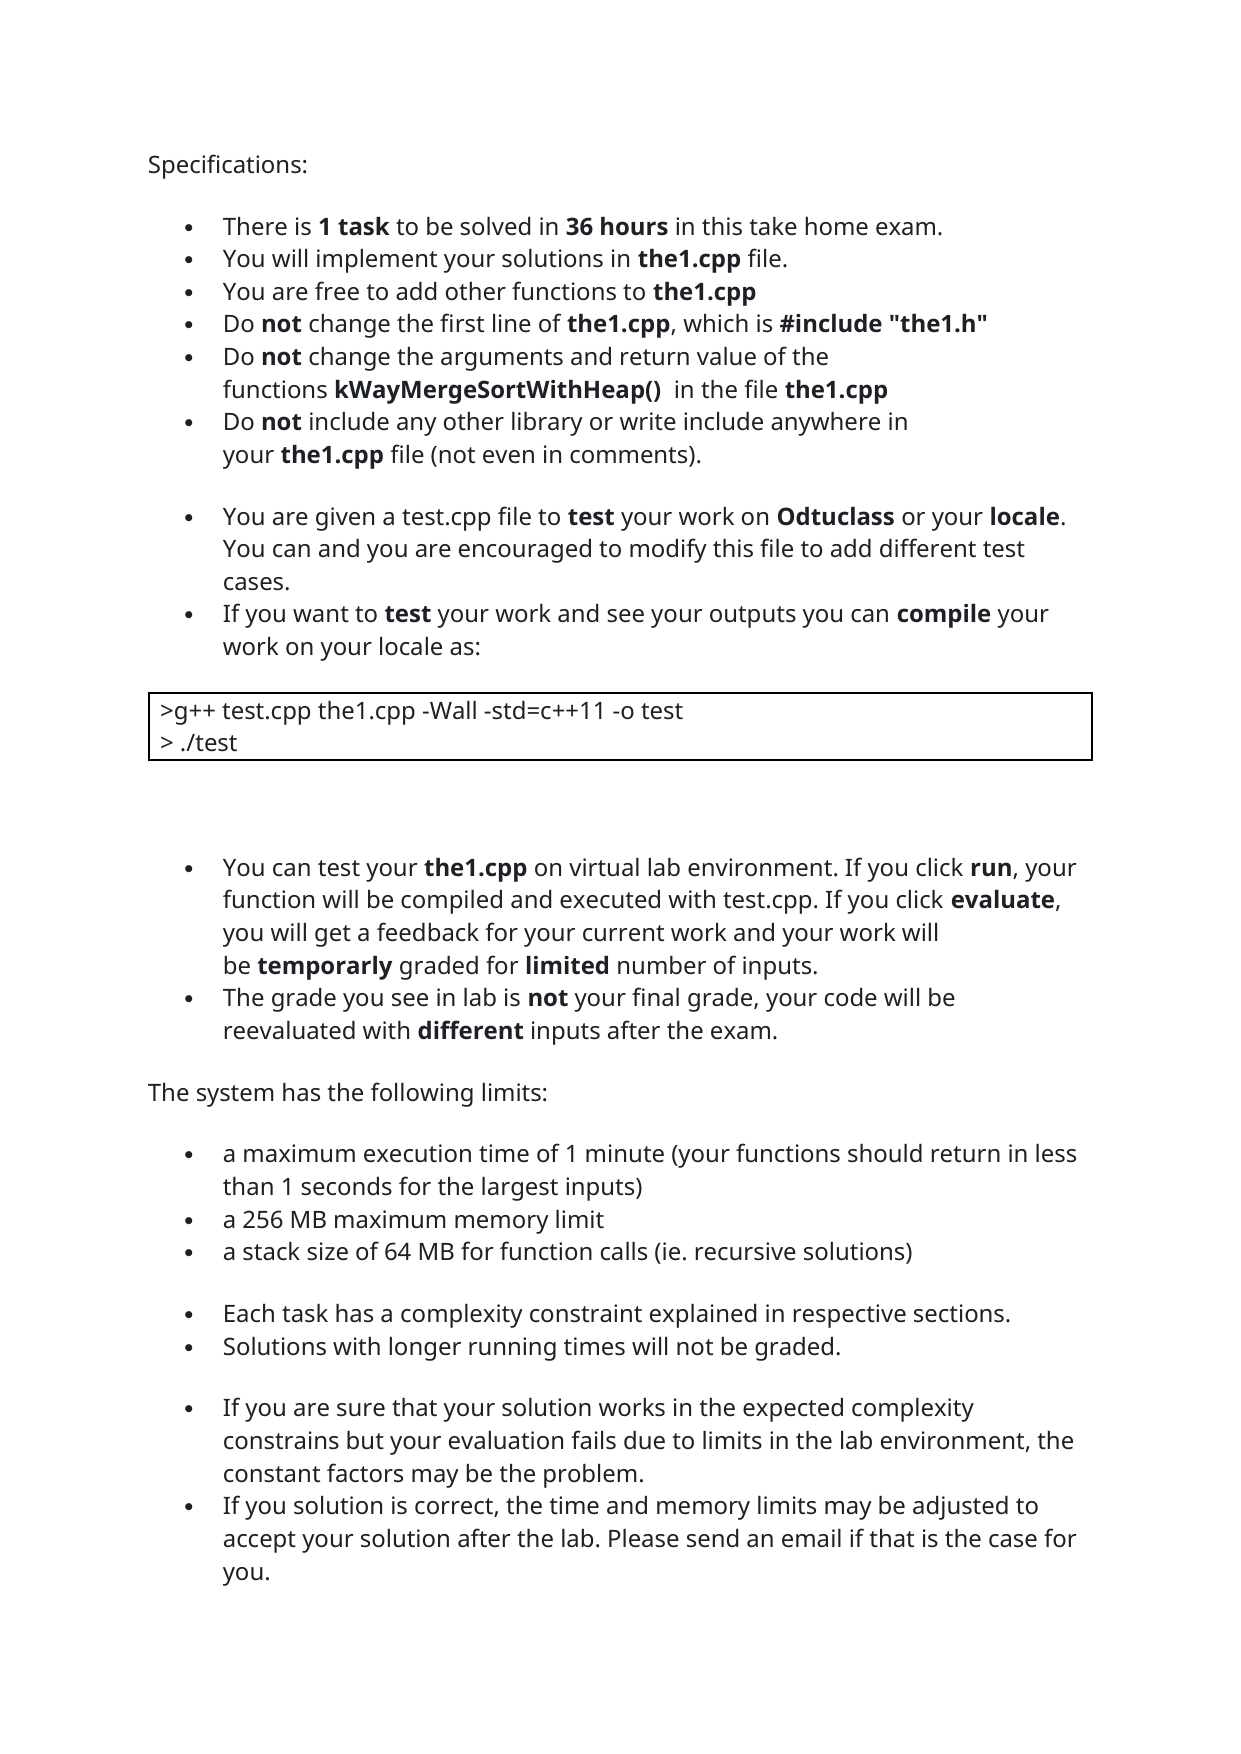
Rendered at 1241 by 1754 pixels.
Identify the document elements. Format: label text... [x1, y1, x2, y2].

list Each task has a complexity constraint explained in respective sections. [185, 1297, 1093, 1329]
list If you solution is correct, the time and memory limits may be adjusted to accept your solution after the lab. Please send an email if that is the case for you. [185, 1489, 1093, 1587]
text The system has the following limits: [148, 1076, 1093, 1108]
list a maximum execution time of 1 minute (your functions should return in less than 1 seconds for the largest inputs) [185, 1137, 1093, 1202]
list You will implement your solutions in the1.cpp file. [185, 242, 1093, 274]
list Do not include any other library or write include anywhere in your the1.cpp file (not even in comments). [185, 405, 1093, 470]
list You are free to add other functions to the1.cpp [185, 274, 1093, 307]
list If you want to test your work and see your outputs you can compile your work on your locale as: [185, 597, 1093, 662]
list Do not change the arguments and return value of the functions kWayMergeSortWithHeap() in the file the1.cpp [185, 340, 1093, 405]
list There is 1 task to be solved in 36 hours in this take home exam. [185, 209, 1093, 242]
table_header >g++ test.cpp the1.cpp -Wall -std=c++11 -o test > ./test [150, 694, 1091, 759]
list a 256 MB maximum memory limit [185, 1202, 1093, 1235]
list a stack size of 64 MB for function calls (ie. recursive solutions) [185, 1235, 1093, 1268]
list Do not change the first line of the1.cpp, which is #include "the1.h" [185, 307, 1093, 340]
list You are given a test.cpp file to test your work on Odtuclass or your locale. You can and you are encouraged to modify this file to add different test cases. [185, 499, 1093, 597]
list If you are sure that your solution works in the expected complexity constrains but your evaluation fails due to limits in the lab environment, the constant factors may be the problem. [185, 1391, 1093, 1489]
text Specifications: [148, 148, 1093, 180]
list Solutions with longer running times will not be graded. [185, 1329, 1093, 1362]
list You can test your the1.cpp on virtual lab environment. If you click run, your function will be compiled and executed with test.cpp. If you click evaluate, you will get a feedback for your current work and your work will be temporarly graded for limited number of inputs. [185, 851, 1093, 981]
list The grade you see in lab is not your final grade, your code will be reevaluated with different inputs after the exam. [185, 981, 1093, 1046]
